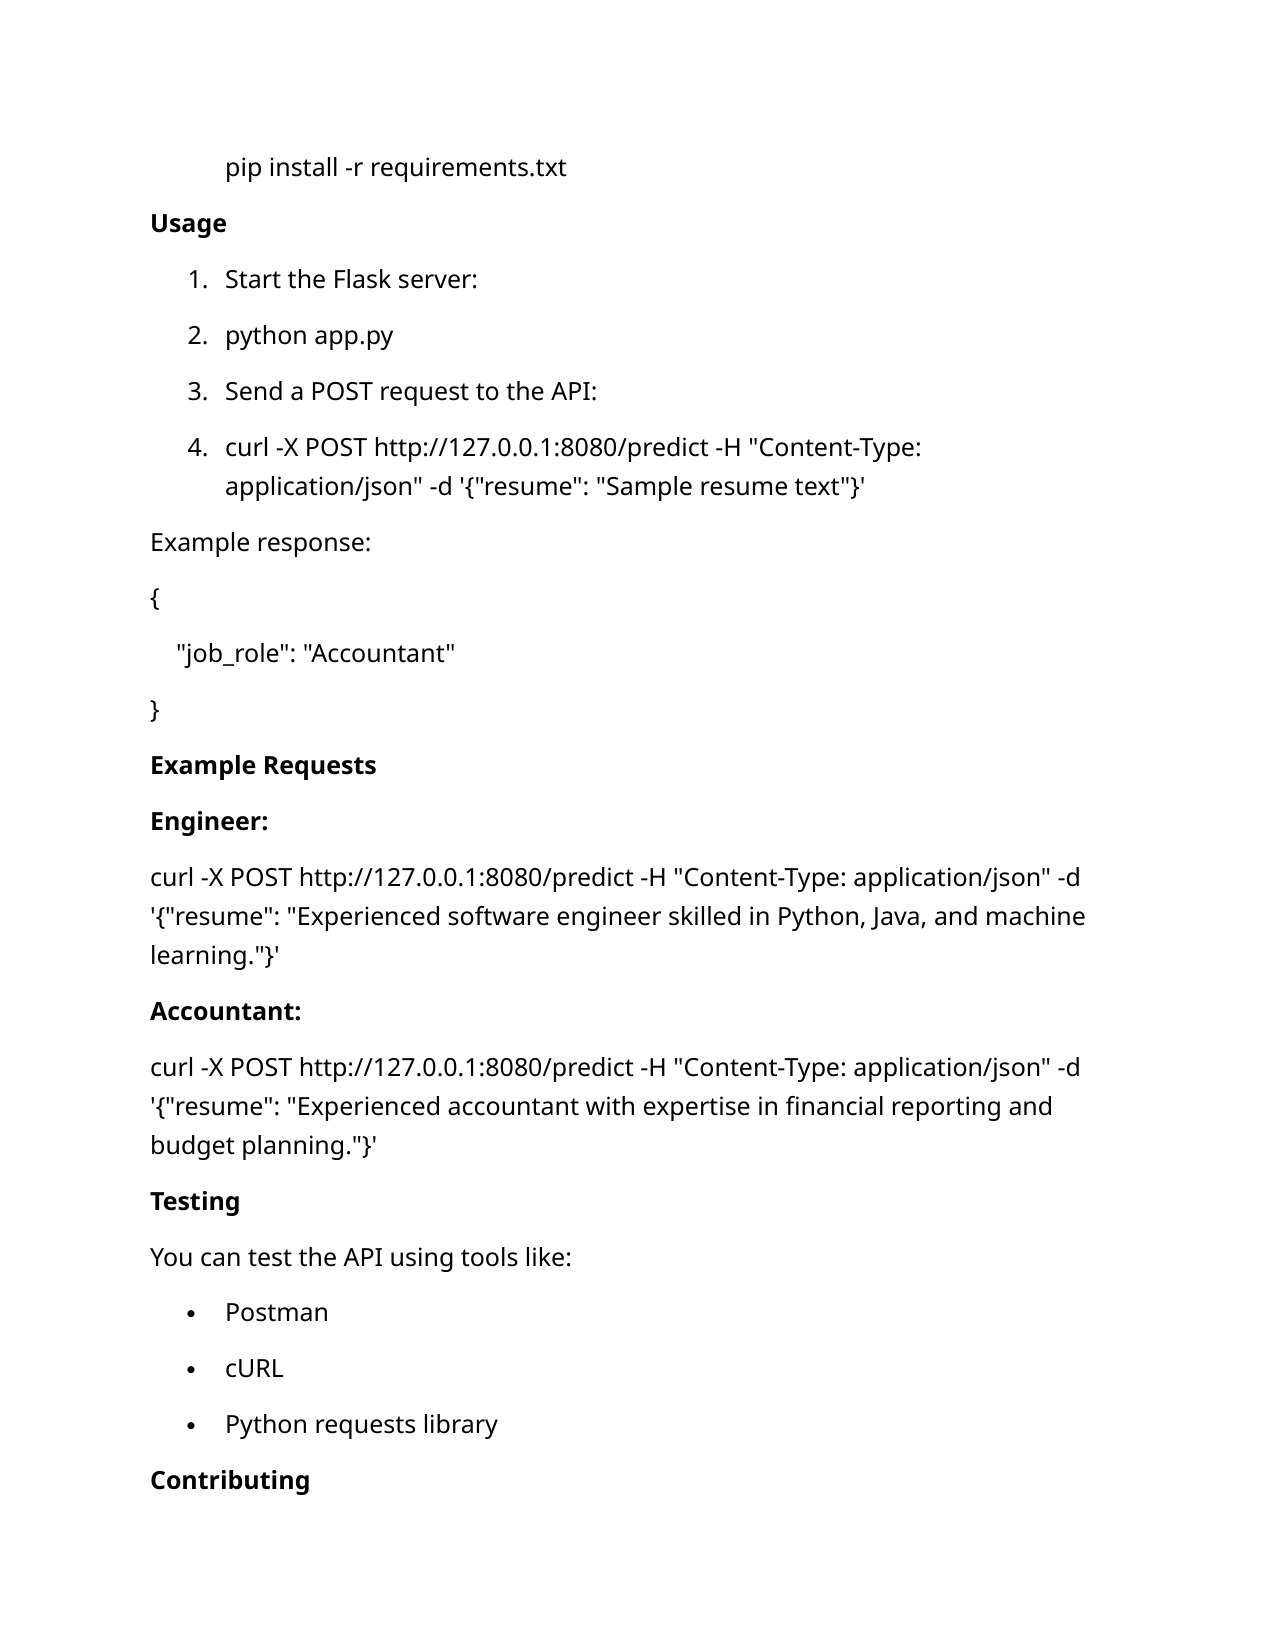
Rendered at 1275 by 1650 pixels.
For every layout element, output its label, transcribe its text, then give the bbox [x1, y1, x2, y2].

list curl -X POST http://127.0.0.1:8080/predict -H "Content-Type: application/json" -d '{"resume": "Sample resume text"}' [187, 429, 1125, 502]
text Engineer: [150, 803, 1125, 837]
text You can test the API using tools like: [150, 1239, 1125, 1273]
text Accountant: [150, 993, 1125, 1027]
list python app.py [187, 317, 1125, 352]
text } [150, 692, 1125, 726]
text Contributing [150, 1462, 1125, 1497]
text Example Requests [150, 747, 1125, 782]
list Python requests library [187, 1407, 1125, 1441]
text Example response: [150, 524, 1125, 558]
text { [150, 580, 1125, 614]
text curl -X POST http://127.0.0.1:8080/predict -H "Content-Type: application/json" -d '{"resume": "Experienced accountant with expertise in financial reporting and budget planning."}' [150, 1049, 1125, 1162]
text "job_role": "Accountant" [150, 636, 1125, 670]
text Testing [150, 1183, 1125, 1217]
list Send a POST request to the API: [187, 373, 1125, 407]
list Start the Flask server: [187, 262, 1125, 296]
text curl -X POST http://127.0.0.1:8080/predict -H "Content-Type: application/json" -d '{"resume": "Experienced software engineer skilled in Python, Java, and machine learning."}' [150, 859, 1125, 972]
text Usage [150, 206, 1125, 240]
list cURL [187, 1351, 1125, 1385]
text pip install -r requirements.txt [225, 150, 1125, 184]
list Postman [187, 1295, 1125, 1329]
